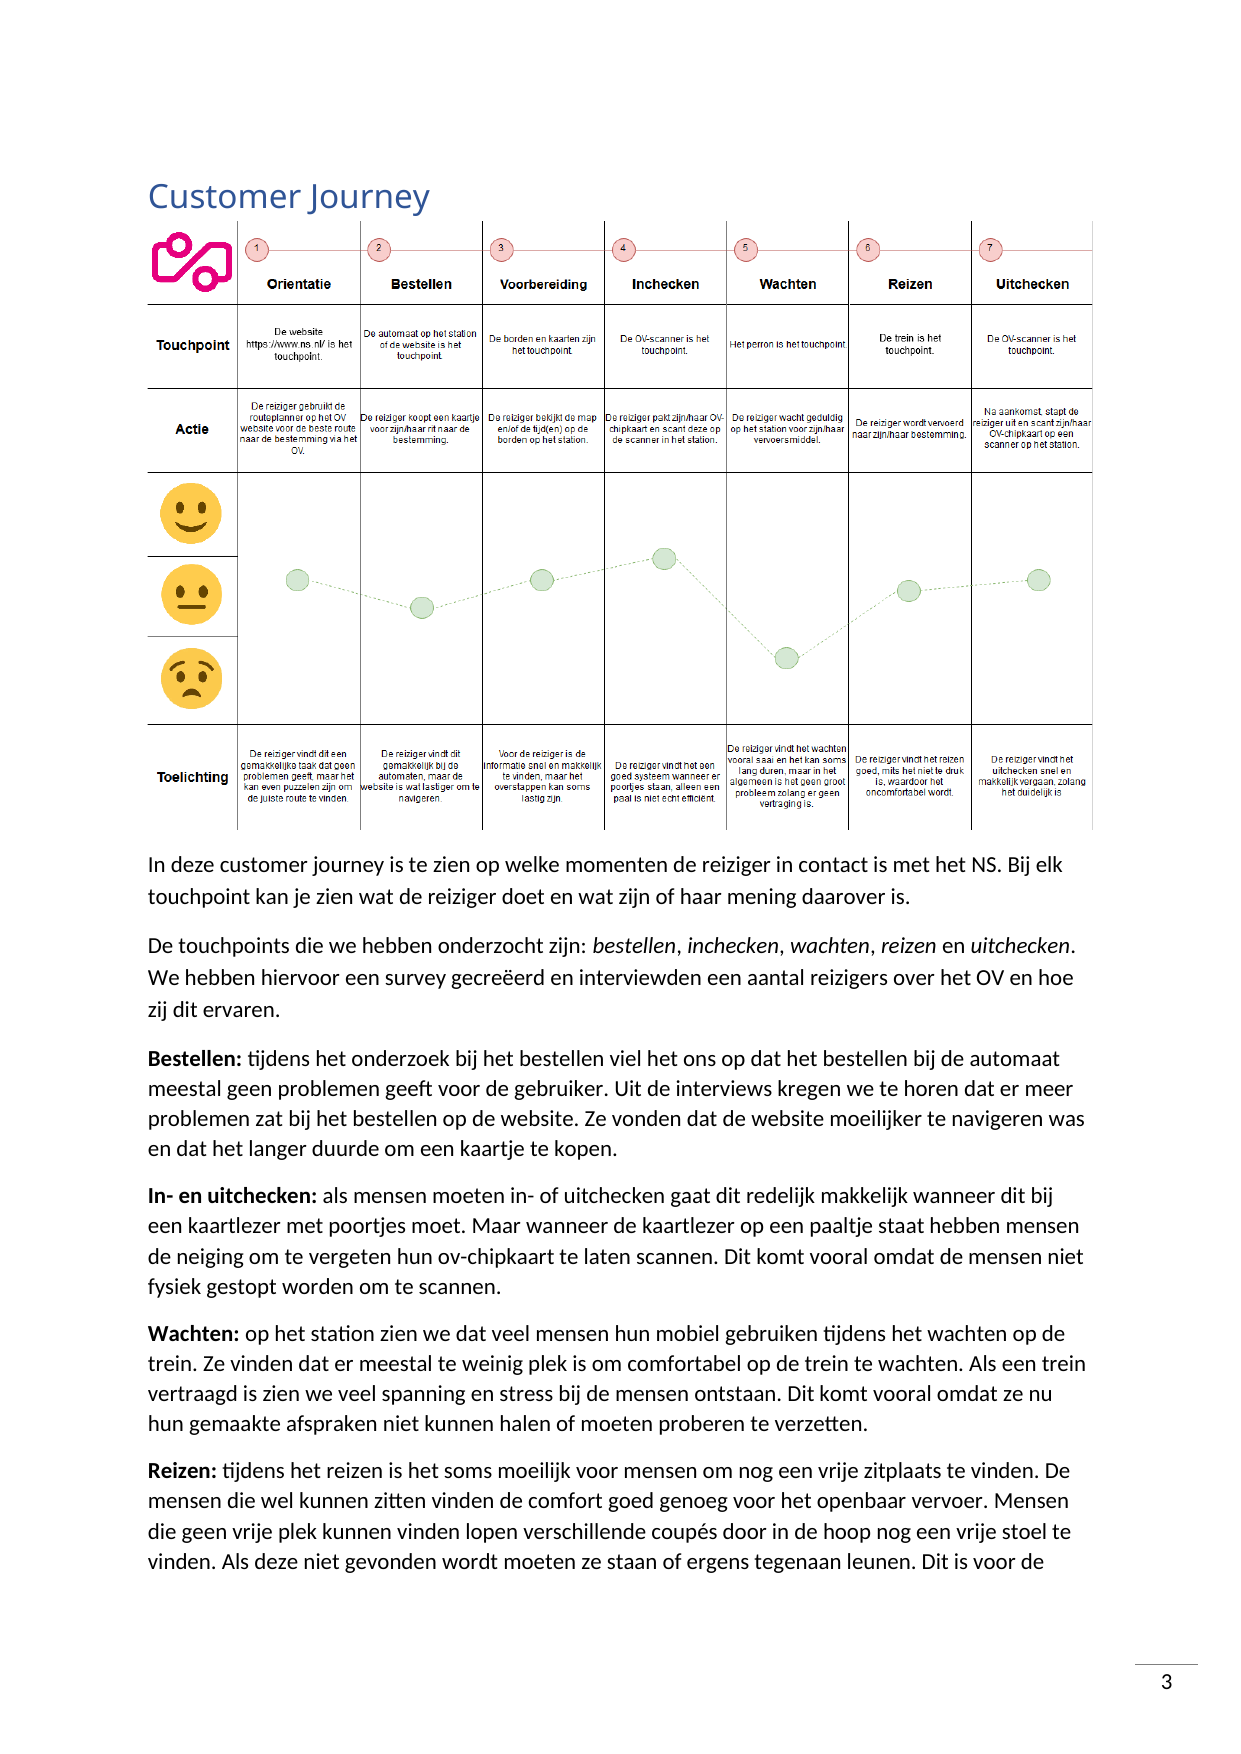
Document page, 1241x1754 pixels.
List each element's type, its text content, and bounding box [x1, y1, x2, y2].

text Bestellen: tijdens het onderzoek bij het bestellen viel het ons op dat het bestellen bij de automaat meestal geen problemen geeft voor de gebruiker. Uit de interviews kregen we te horen dat er meer problemen zat bij het bestellen op de website. Ze vonden dat de website moeilijker te navigeren was en dat het langer duurde om een kaartje te kopen. [148, 1044, 1093, 1163]
subtitle Customer Journey [148, 173, 1093, 218]
text Wachten: op het station zien we dat veel mensen hun mobiel gebruiken tijdens het wachten op de trein. Ze vinden dat er meestal te weinig plek is om comfortabel op de trein te wachten. Als een trein vertraagd is zien we veel spanning en stress bij de mensen ontstaan. Dit komt vooral omdat ze nu hun gemaakte afspraken niet kunnen halen of moeten proberen te verzetten. [148, 1319, 1093, 1438]
text In deze customer journey is te zien op welke momenten de reiziger in contact is met het NS. Bij elk touchpoint kan je zien wat de reiziger doet en wat zijn of haar mening daarover is. [148, 850, 1093, 910]
text De touchpoints die we hebben onderzocht zijn: bestellen, inchecken, wachten, reizen en uitchecken. We hebben hiervoor een survey gecreëerd en interviewden een aantal reizigers over het OV en hoe zij dit ervaren. [148, 931, 1093, 1023]
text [148, 1456, 1093, 1575]
picture [147, 221, 1093, 831]
text In- en uitchecken: als mensen moeten in- of uitchecken gaat dit redelijk makkelijk wanneer dit bij een kaartlezer met poortjes moet. Maar wanneer de kaartlezer op een paaltje staat hebben mensen de neiging om te vergeten hun ov-chipkaart te laten scannen. Dit komt vooral omdat de mensen niet fysiek gestopt worden om te scannen. [148, 1181, 1093, 1300]
